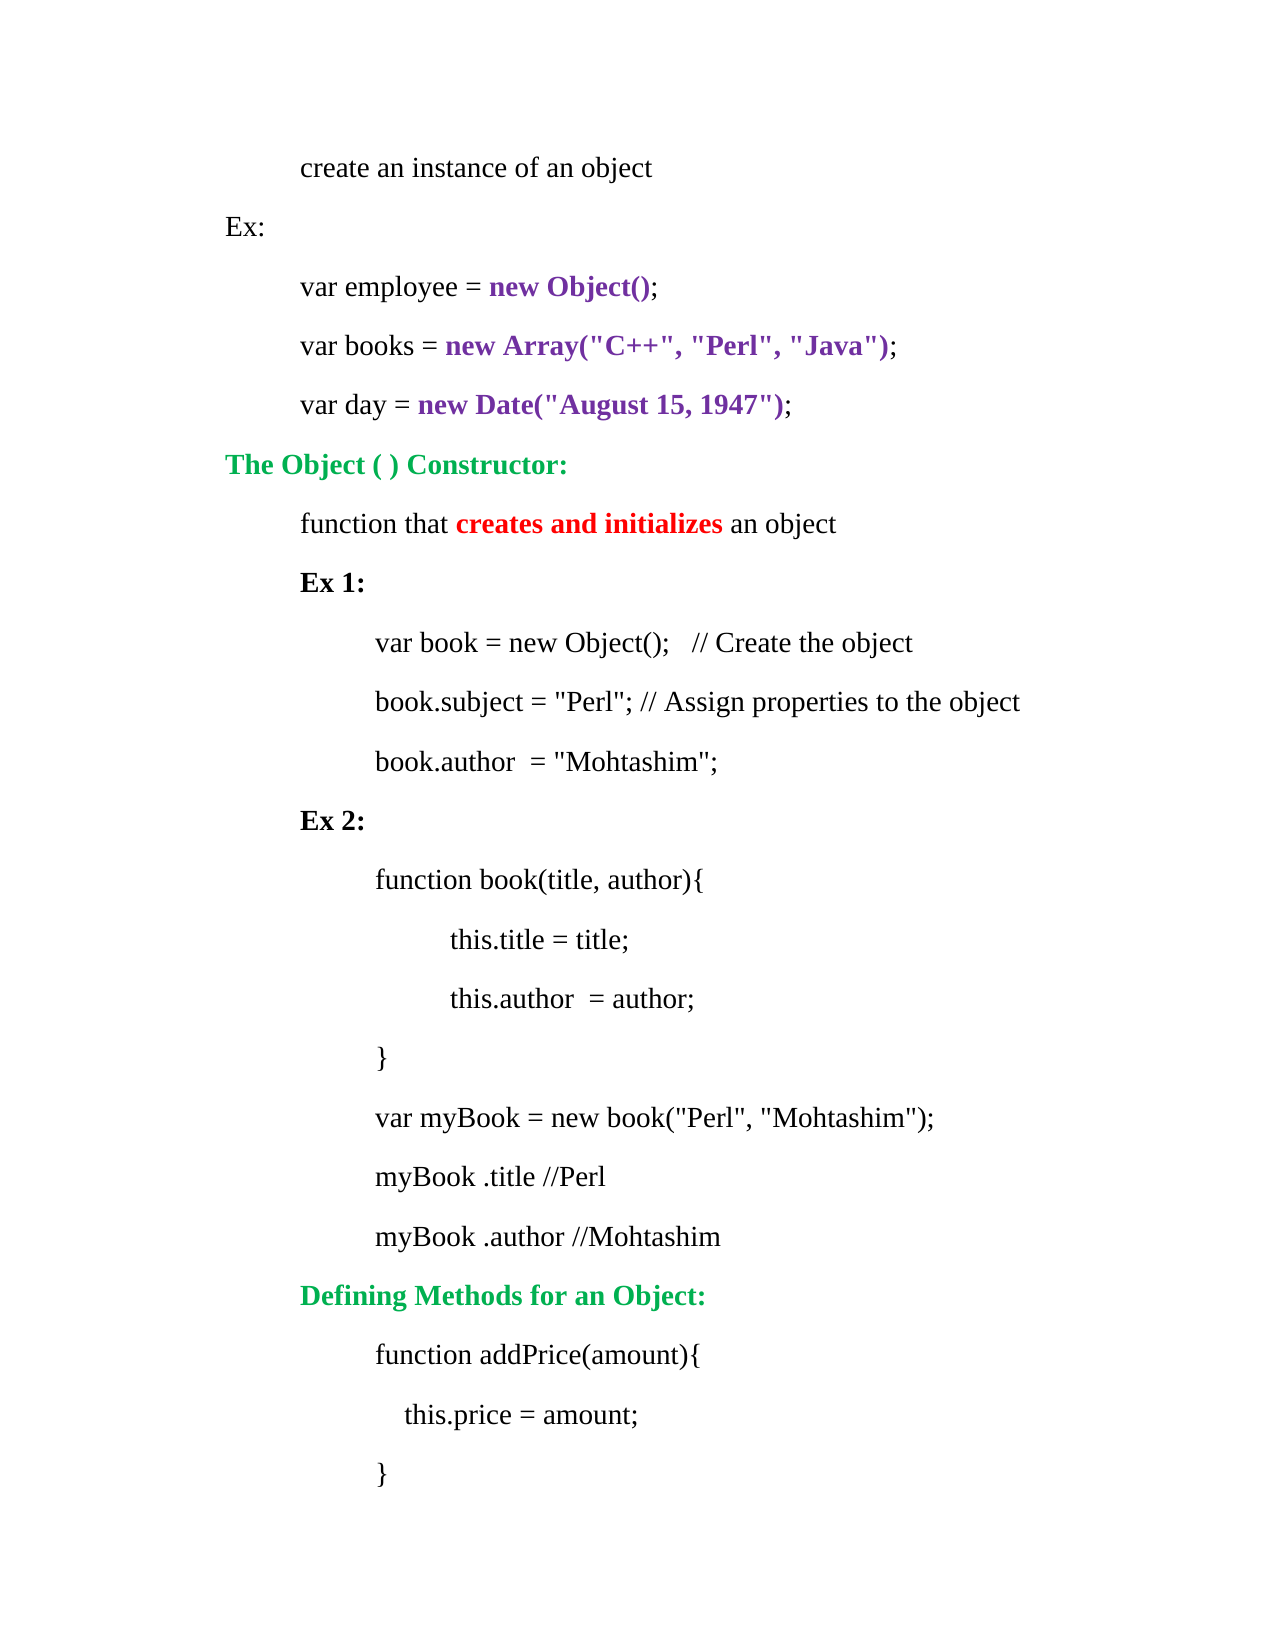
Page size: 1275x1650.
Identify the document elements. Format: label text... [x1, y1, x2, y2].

text function that creates and initializes an object [225, 506, 1125, 540]
text function book(title, author){ [375, 862, 1125, 896]
text Ex 2: [150, 803, 1125, 837]
text Ex 1: [225, 566, 1125, 599]
text } [375, 1041, 1125, 1074]
text var book = new Object(); // Create the object [225, 625, 1125, 658]
text create an instance of an object [150, 150, 1125, 183]
text Ex: [150, 209, 1125, 243]
text The Object ( ) Constructor: [225, 447, 1125, 480]
text book.author = "Mohtashim"; [375, 744, 1125, 777]
text var books = new Array("C++", "Perl", "Java"); [225, 328, 1125, 362]
text } [375, 1456, 1125, 1490]
text function addPrice(amount){ [375, 1337, 1125, 1371]
text Defining Methods for an Object: [150, 1278, 1125, 1312]
text this.price = amount; [375, 1397, 1125, 1430]
text book.subject = "Perl"; // Assign properties to the object [150, 684, 1125, 718]
text this.title = title; [150, 922, 1125, 955]
text var myBook = new book("Perl", "Mohtashim"); [150, 1100, 1125, 1133]
text this.author = author; [375, 981, 1125, 1015]
text myBook .author //Mohtashim [150, 1219, 1125, 1252]
text var day = new Date("August 15, 1947"); [225, 387, 1125, 421]
text myBook .title //Perl [150, 1159, 1125, 1193]
text var employee = new Object(); [225, 269, 1125, 302]
